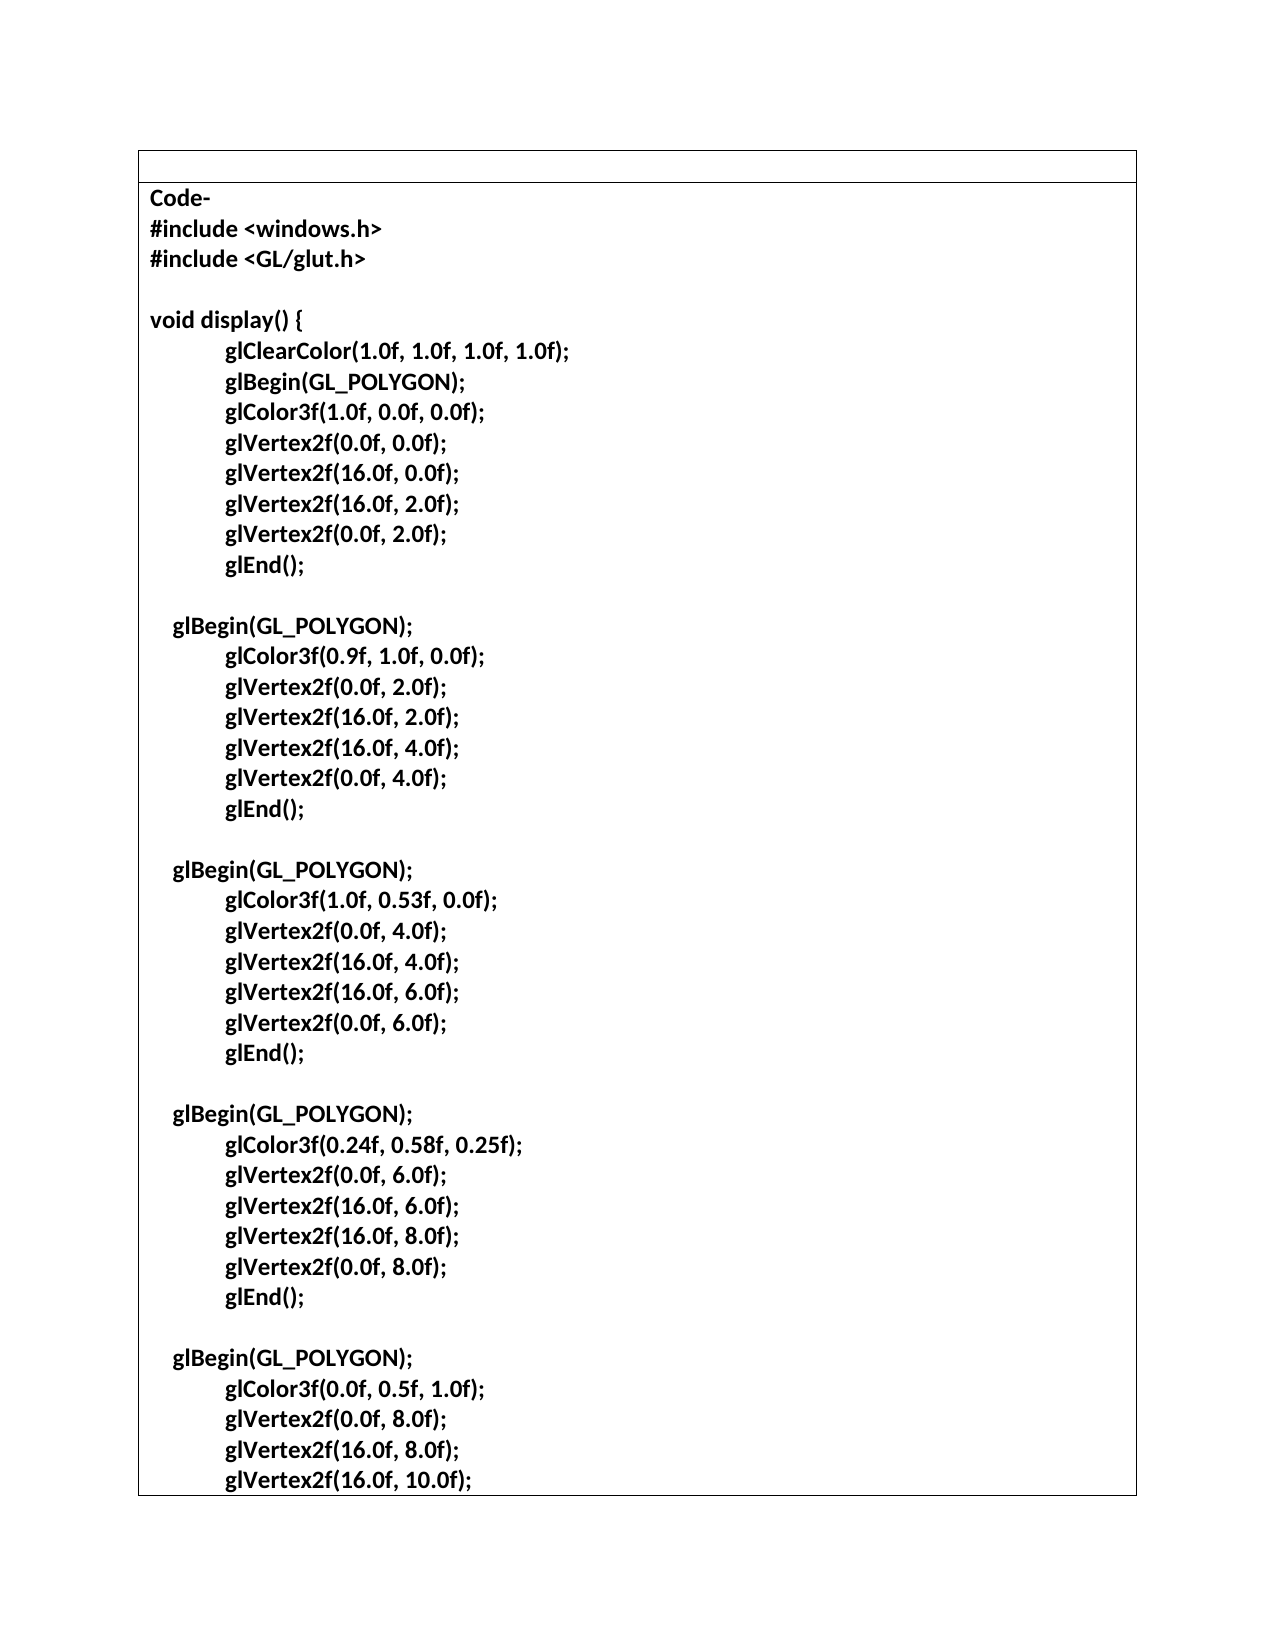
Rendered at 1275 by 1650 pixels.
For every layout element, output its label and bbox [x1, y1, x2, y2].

table_cell [139, 183, 1136, 1495]
table_cell [139, 151, 1136, 182]
